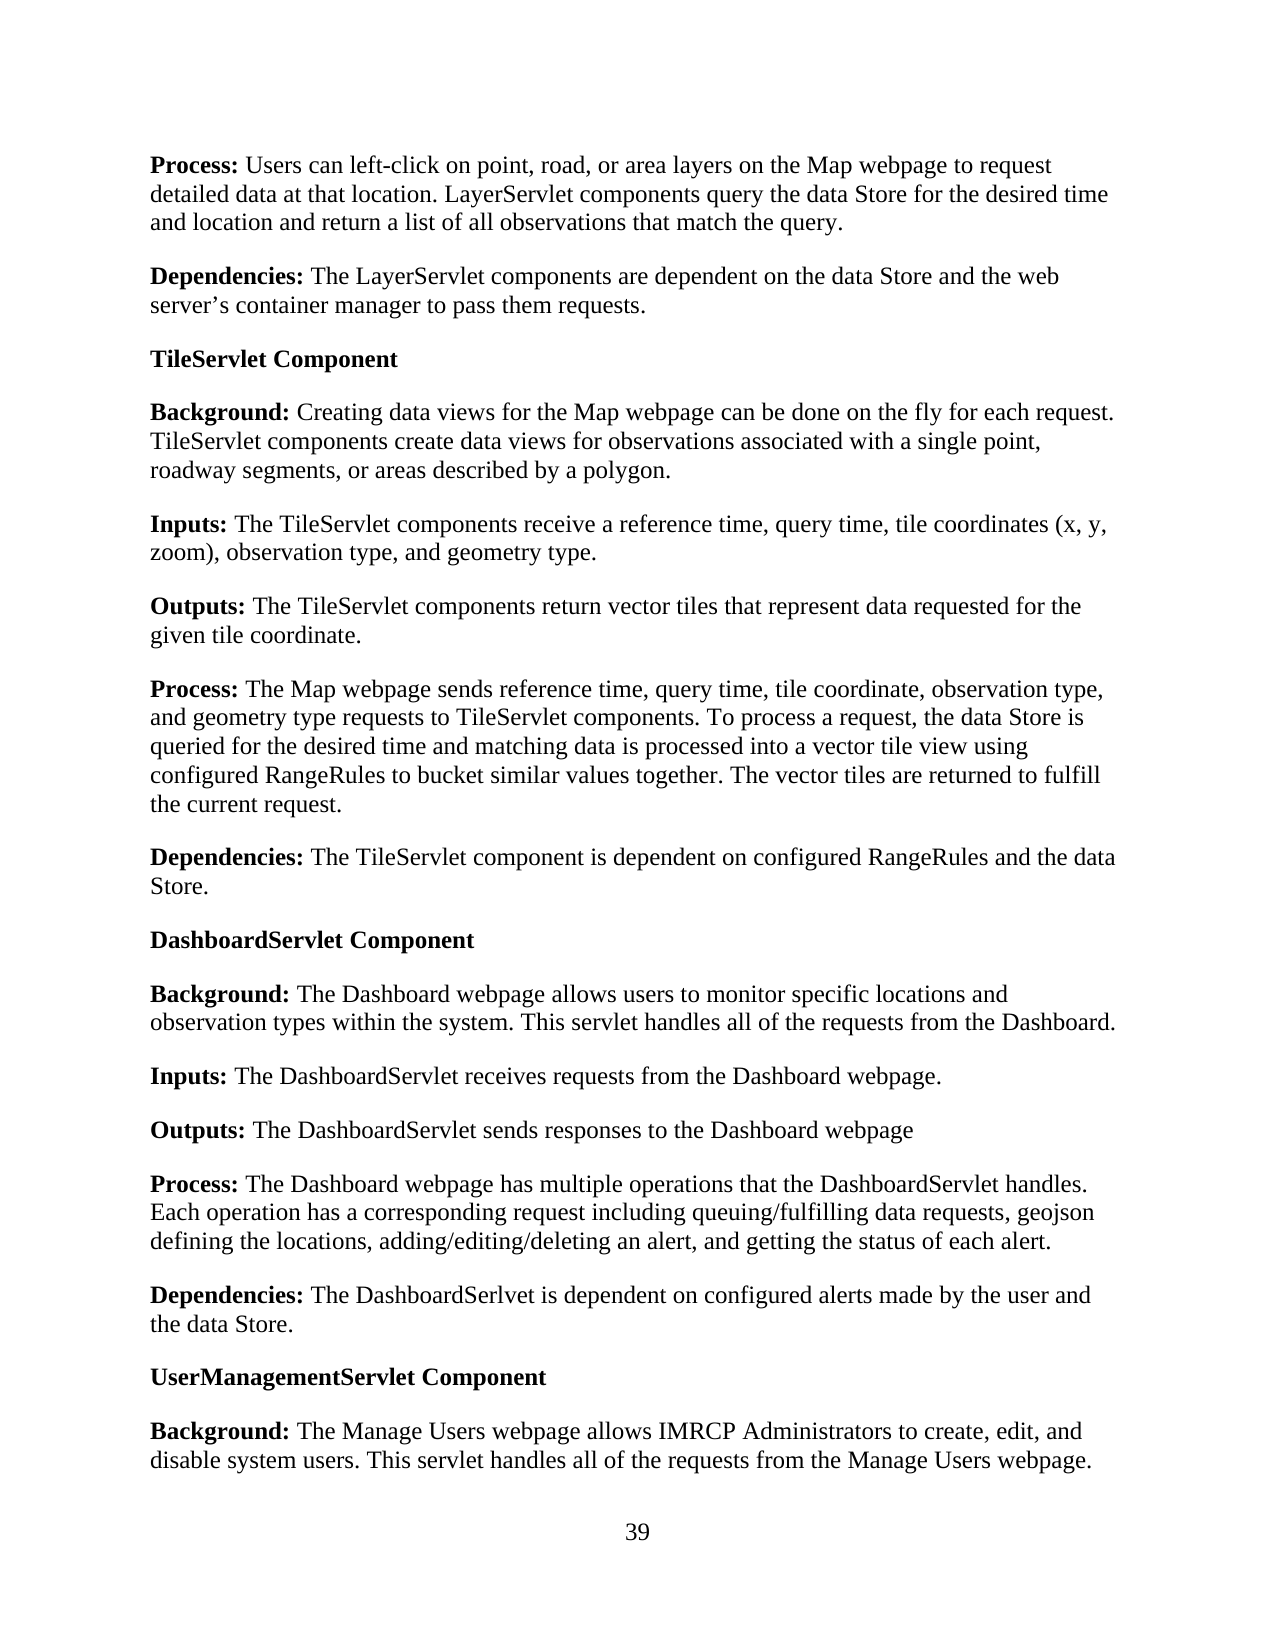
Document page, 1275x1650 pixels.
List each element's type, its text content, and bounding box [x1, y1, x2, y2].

text Background: Creating data views for the Map webpage can be done on the fly for each request. TileServlet components create data views for observations associated with a single point, roadway segments, or areas described by a polygon. [150, 397, 1125, 484]
text Background: The Dashboard webpage allows users to monitor specific locations and observation types within the system. This servlet handles all of the requests from the Dashboard. [150, 979, 1125, 1036]
text TileServlet Component [150, 344, 1125, 372]
text Outputs: The TileServlet components return vector tiles that represent data requested for the given tile coordinate. [150, 591, 1125, 649]
text Outputs: The DashboardServlet sends responses to the Dashboard webpage [150, 1115, 1125, 1144]
text Dependencies: The LayerServlet components are dependent on the data Store and the web server’s container manager to pass them requests. [150, 261, 1125, 319]
text Dependencies: The DashboardSerlvet is dependent on configured alerts made by the user and the data Store. [150, 1280, 1125, 1337]
text UserManagementServlet Component [150, 1362, 1125, 1391]
text DashboardServlet Component [150, 925, 1125, 954]
text Process: The Dashboard webpage has multiple operations that the DashboardServlet handles. Each operation has a corresponding request including queuing/fulfilling data requests, geojson defining the locations, adding/editing/deleting an alert, and getting the status of each alert. [150, 1169, 1125, 1255]
text Background: The Manage Users webpage allows IMRCP Administrators to create, edit, and disable system users. This servlet handles all of the requests from the Manage Users webpage. [150, 1416, 1125, 1474]
text Inputs: The DashboardServlet receives requests from the Dashboard webpage. [150, 1061, 1125, 1090]
text Inputs: The TileServlet components receive a reference time, query time, tile coordinates (x, y, zoom), observation type, and geometry type. [150, 509, 1125, 566]
text Process: Users can left-click on point, road, or area layers on the Map webpage to request detailed data at that location. LayerServlet components query the data Store for the desired time and location and return a list of all observations that match the query. [150, 150, 1125, 236]
text Dependencies: The TileServlet component is dependent on configured RangeRules and the data Store. [150, 842, 1125, 900]
text Process: The Map webpage sends reference time, query time, tile coordinate, observation type, and geometry type requests to TileServlet components. To process a request, the data Store is queried for the desired time and matching data is processed into a vector tile view using configured RangeRules to bucket similar values together. The vector tiles are returned to fulfill the current request. [150, 674, 1125, 817]
